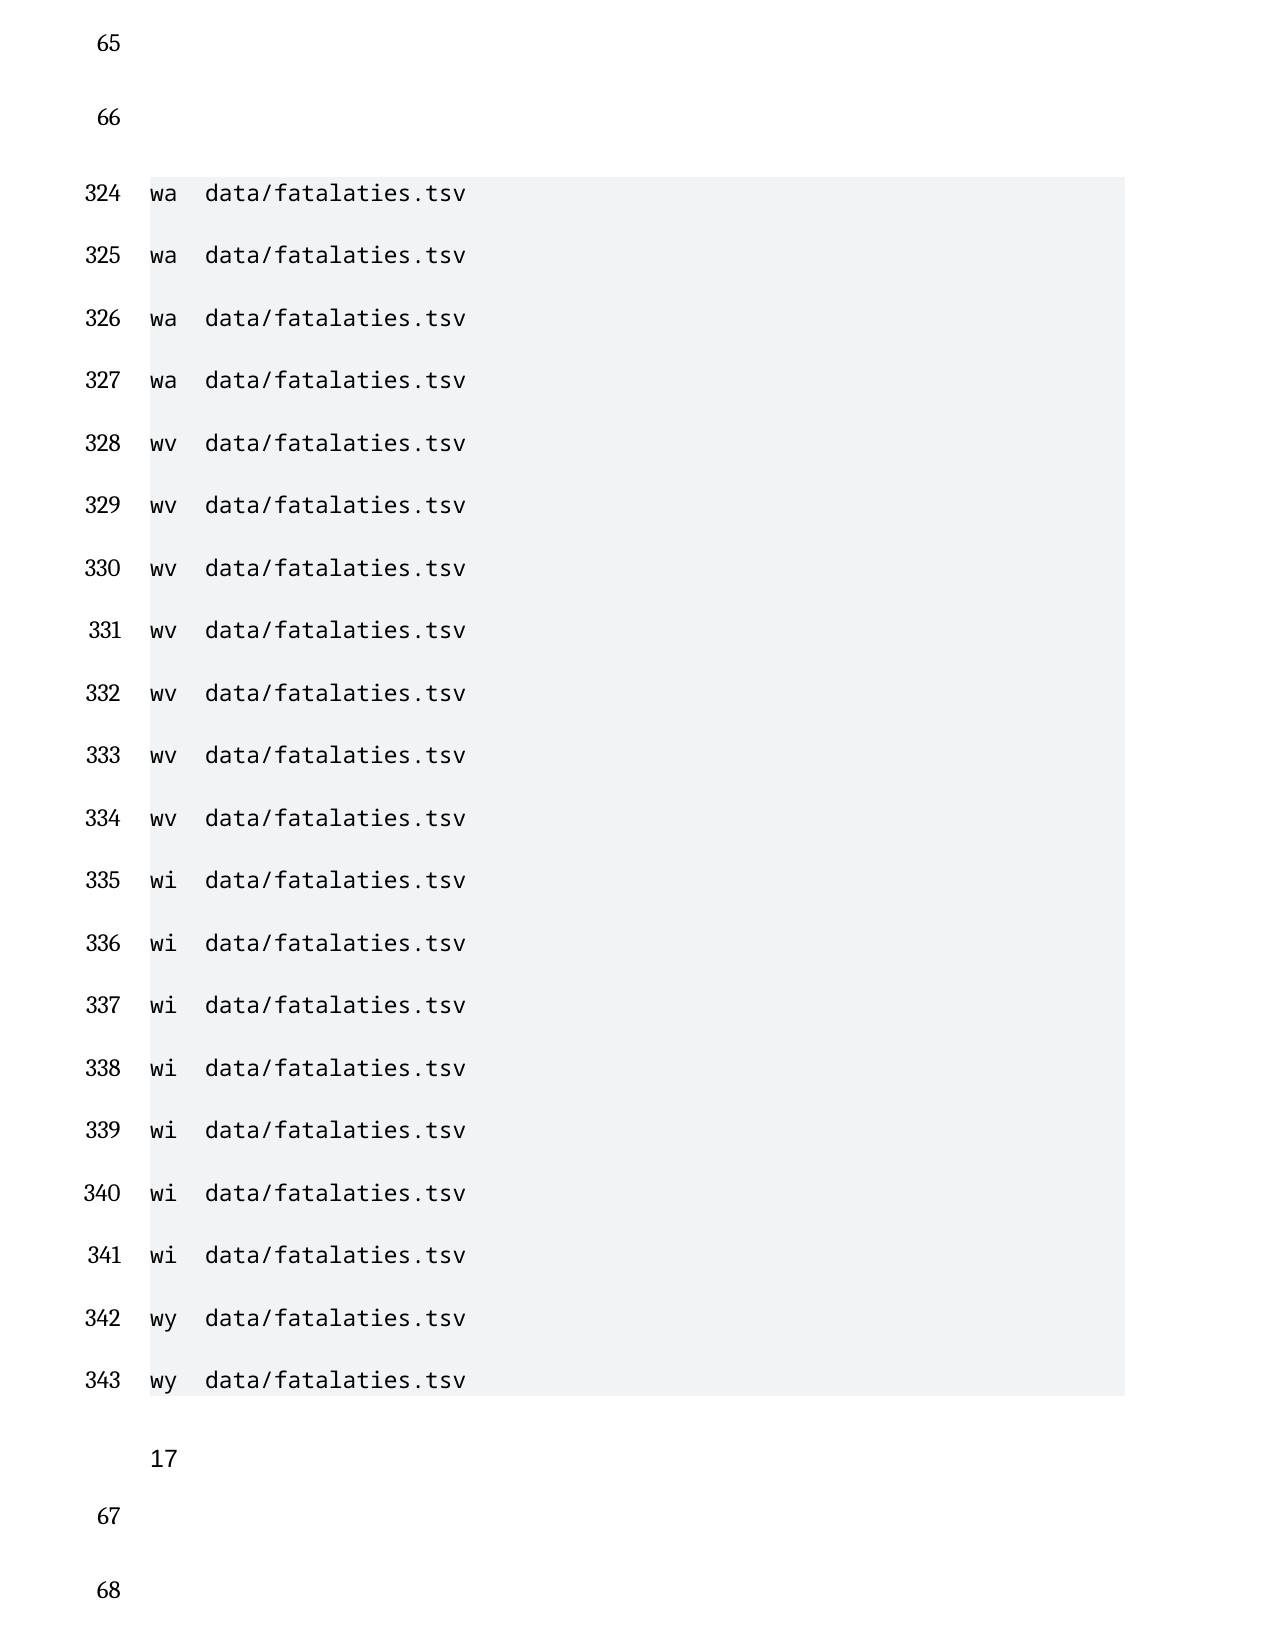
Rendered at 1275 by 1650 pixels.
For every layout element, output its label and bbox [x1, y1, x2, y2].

text [150, 177, 1125, 1396]
